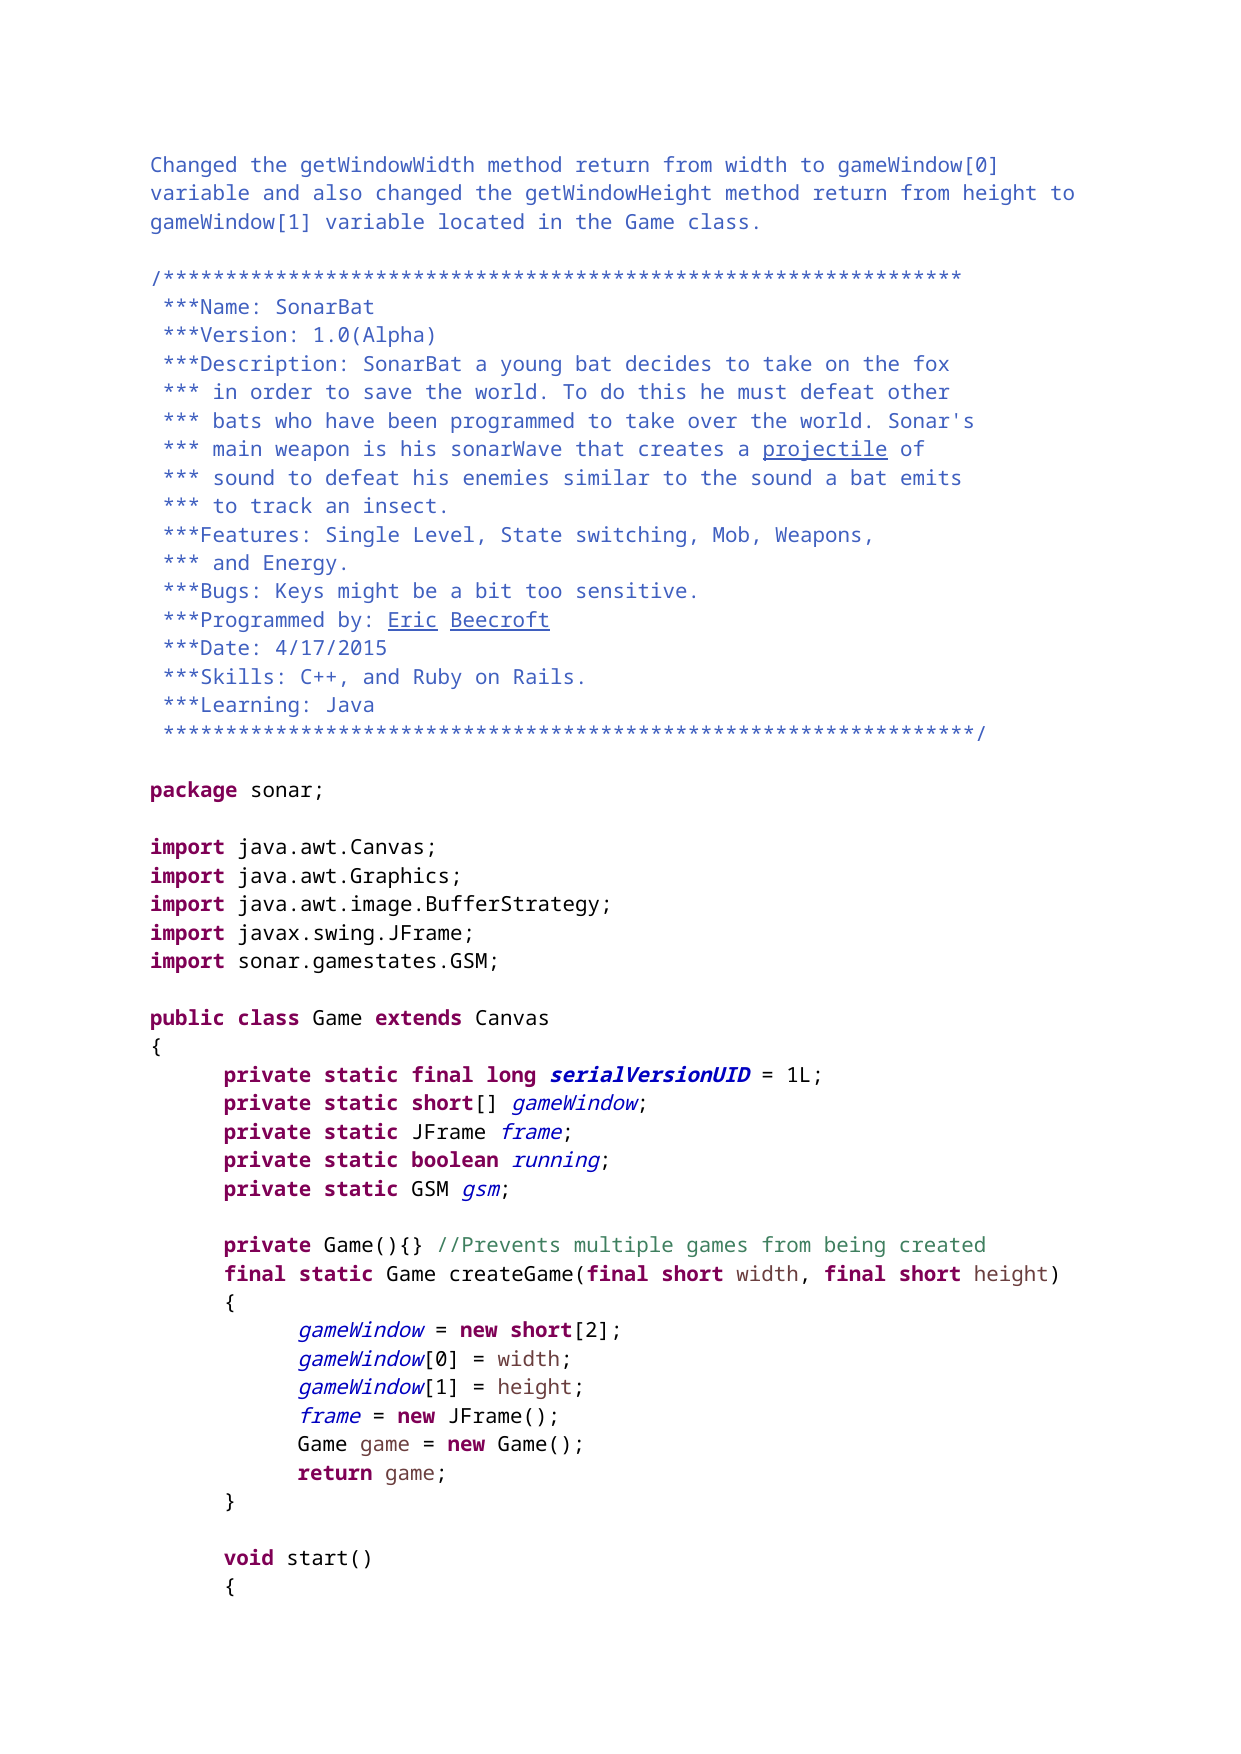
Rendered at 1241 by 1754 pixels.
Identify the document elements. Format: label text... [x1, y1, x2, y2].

text private static JFrame frame; [150, 1117, 1090, 1145]
text ***Description: SonarBat a young bat decides to take on the fox [150, 349, 1090, 377]
text private static short[] gameWindow; [150, 1088, 1090, 1117]
text *** bats who have been programmed to take over the world. Sonar's [150, 406, 1090, 434]
text ***Bugs: Keys might be a bit too sensitive. [150, 577, 1090, 605]
text import java.awt.image.BufferStrategy; [150, 889, 1090, 918]
text *****************************************************************/ [150, 719, 1090, 747]
text ***Name: SonarBat [150, 292, 1090, 321]
text *** main weapon is his sonarWave that creates a projectile of [150, 434, 1090, 463]
text private static boolean running; [150, 1145, 1090, 1174]
text ***Version: 1.0(Alpha) [150, 321, 1090, 349]
text ***Skills: C++, and Ruby on Rails. [150, 662, 1090, 690]
text void start() [150, 1543, 1090, 1571]
text ***Programmed by: Eric Beecroft [150, 605, 1090, 633]
text import sonar.gamestates.GSM; [150, 946, 1090, 975]
text private static final long serialVersionUID = 1L; [150, 1060, 1090, 1088]
text import java.awt.Graphics; [150, 861, 1090, 889]
text /**************************************************************** [150, 264, 1090, 292]
text return game; [150, 1458, 1090, 1486]
text private static GSM gsm; [150, 1174, 1090, 1202]
text gameWindow = new short[2]; [150, 1316, 1090, 1344]
text { [150, 1287, 1090, 1316]
text *** in order to save the world. To do this he must defeat other [150, 377, 1090, 406]
text private Game(){} //Prevents multiple games from being created [150, 1230, 1090, 1259]
text Game game = new Game(); [150, 1429, 1090, 1458]
text frame = new JFrame(); [150, 1401, 1090, 1429]
text *** and Energy. [150, 548, 1090, 577]
text } [150, 1486, 1090, 1514]
text { [150, 1032, 1090, 1060]
text import javax.swing.JFrame; [150, 918, 1090, 946]
text Changed the getWindowWidth method return from width to gameWindow[0] variable and also changed the getWindowHeight method return from height to gameWindow[1] variable located in the Game class. [150, 150, 1090, 235]
text gameWindow[0] = width; [150, 1344, 1090, 1372]
text import java.awt.Canvas; [150, 832, 1090, 861]
text *** sound to defeat his enemies similar to the sound a bat emits [150, 463, 1090, 491]
text final static Game createGame(final short width, final short height) [150, 1259, 1090, 1287]
text gameWindow[1] = height; [150, 1372, 1090, 1401]
text package sonar; [150, 776, 1090, 804]
text ***Features: Single Level, State switching, Mob, Weapons, [150, 520, 1090, 548]
text { [150, 1571, 1090, 1599]
text public class Game extends Canvas [150, 1003, 1090, 1032]
text ***Learning: Java [150, 690, 1090, 719]
text *** to track an insect. [150, 491, 1090, 520]
text ***Date: 4/17/2015 [150, 633, 1090, 662]
